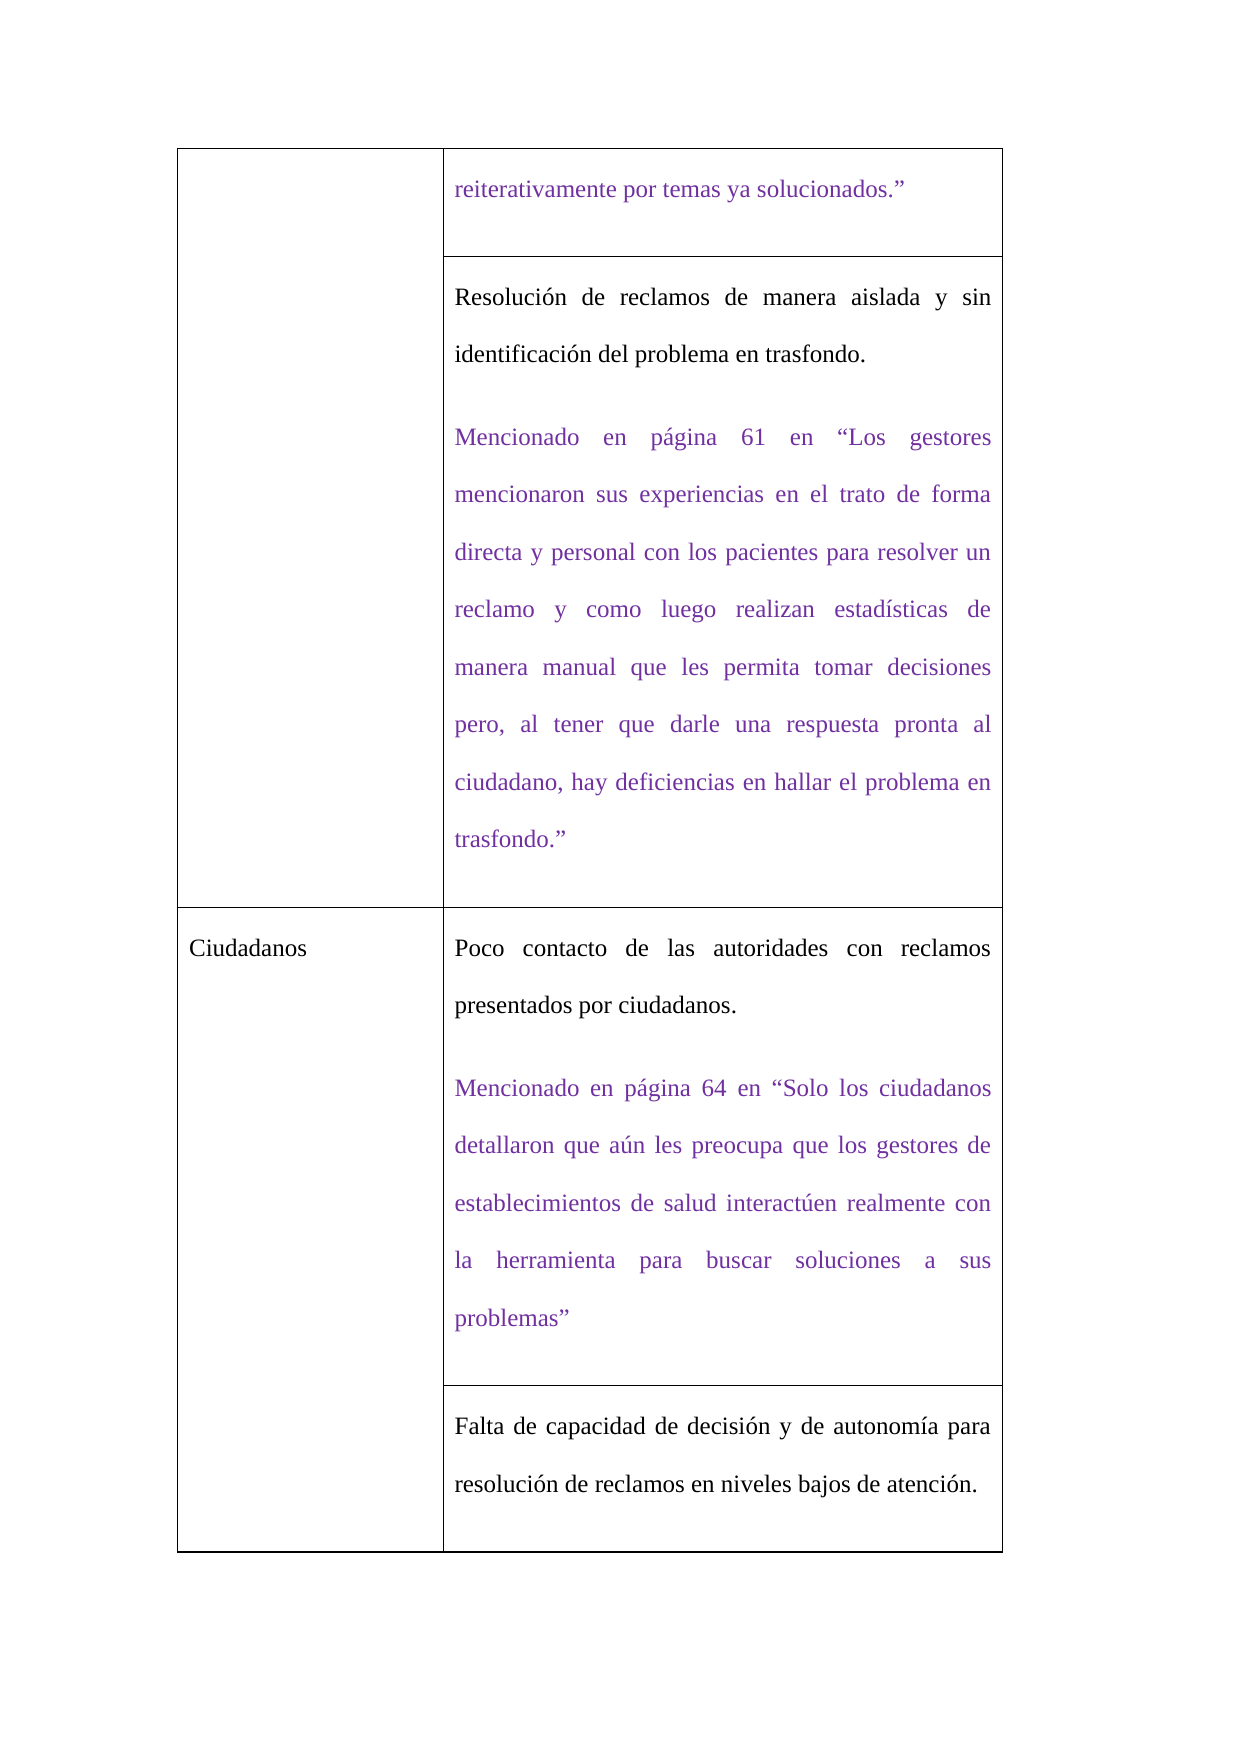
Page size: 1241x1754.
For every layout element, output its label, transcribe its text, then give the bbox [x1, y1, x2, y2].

table_cell Ciudadanos [178, 908, 443, 1551]
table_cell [444, 1386, 1002, 1551]
table_cell Poco contacto de las autoridades con reclamos presentados por ciudadanos. Mencionado en página 64 en “Solo los ciudadanos detallaron que aún les preocupa que los gestores de establecimientos de salud interactúen realmente con la herramienta para buscar soluciones a sus problemas” [444, 908, 1002, 1385]
table_cell Resolución de reclamos de manera aislada y sin identificación del problema en trasfondo. Mencionado en página 61 en “Los gestores mencionaron sus experiencias en el trato de forma directa y personal con los pacientes para resolver un reclamo y como luego realizan estadísticas de manera manual que les permita tomar decisiones pero, al tener que darle una respuesta pronta al ciudadano, hay deficiencias en hallar el problema en trasfondo.” [444, 257, 1002, 907]
